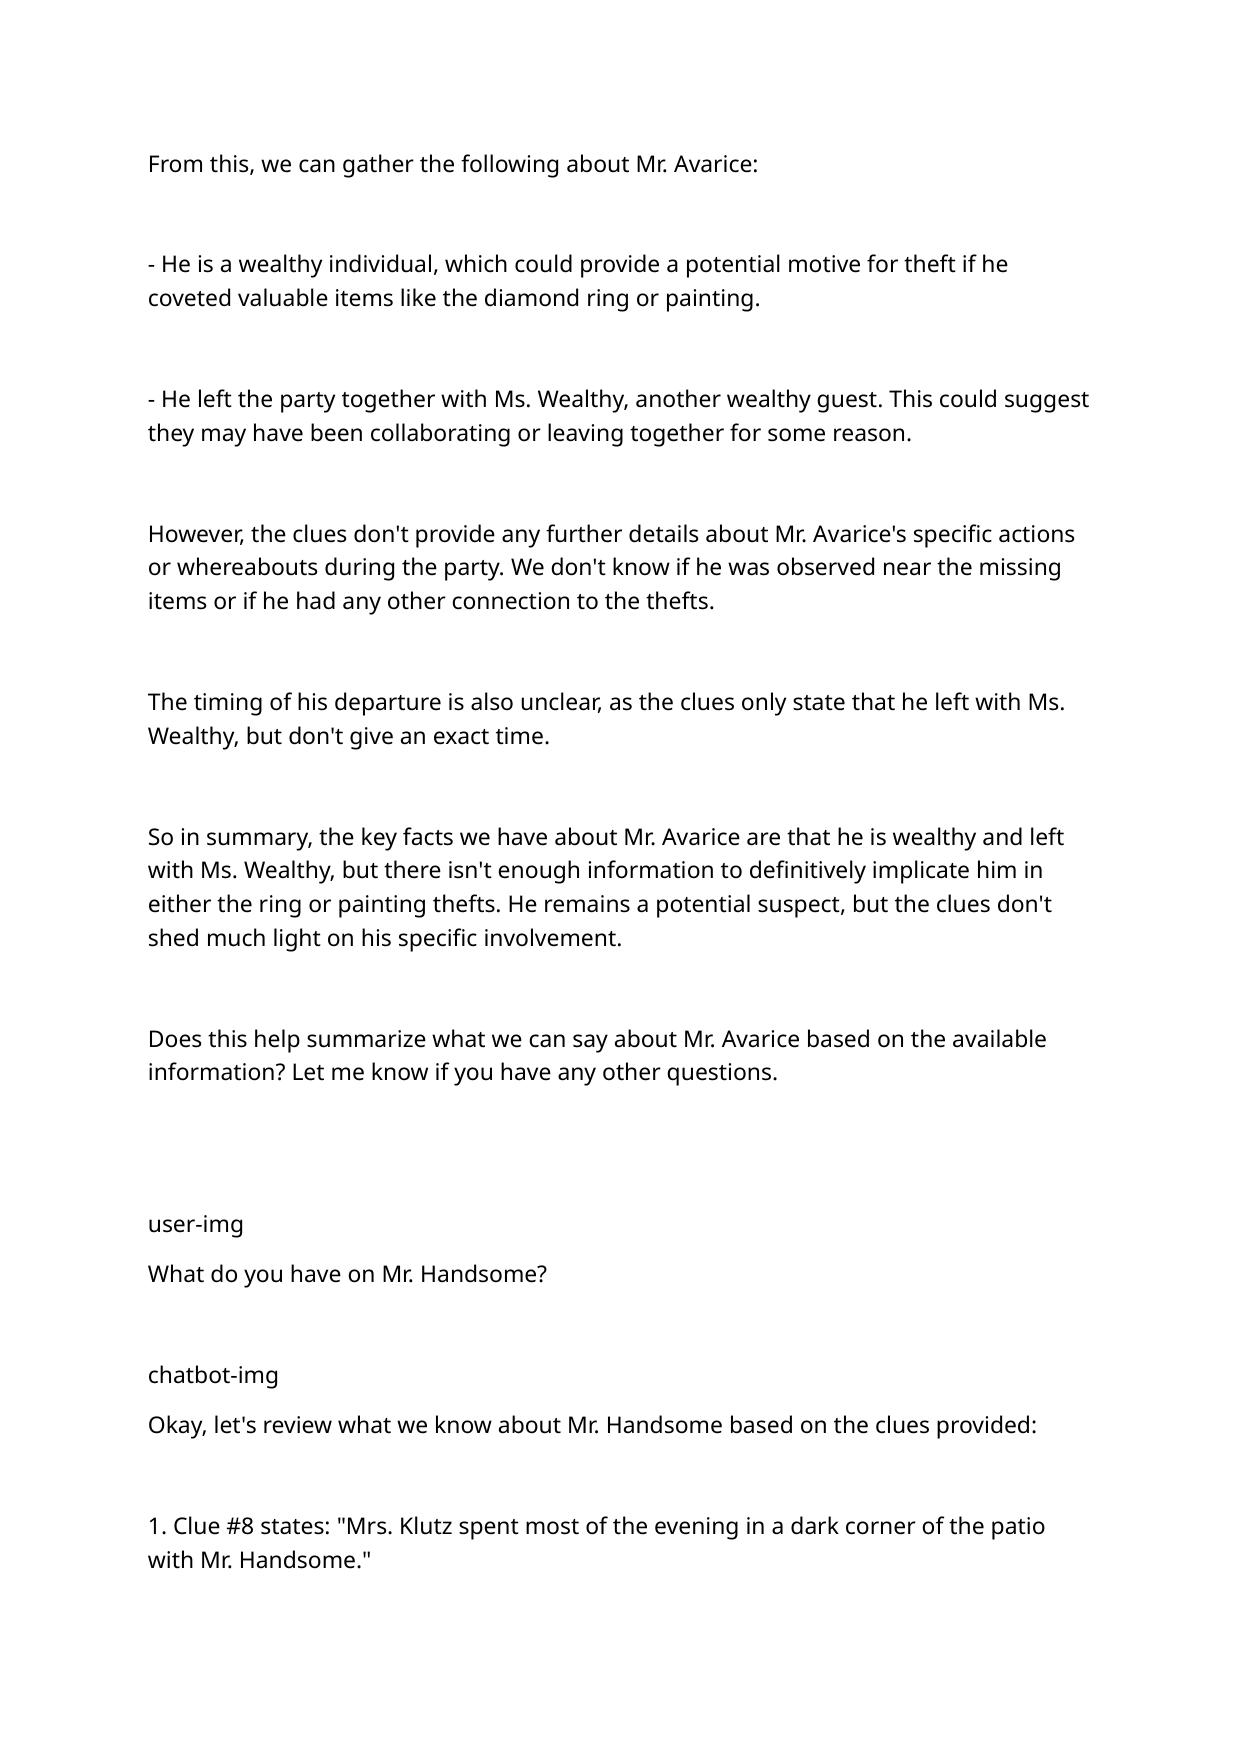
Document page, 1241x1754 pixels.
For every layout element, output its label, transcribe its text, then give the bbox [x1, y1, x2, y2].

text user-img [148, 1208, 1093, 1239]
text - He left the party together with Ms. Wealthy, another wealthy guest. This could suggest they may have been collaborating or leaving together for some reason. [148, 383, 1093, 448]
text - He is a wealthy individual, which could provide a potential motive for theft if he coveted valuable items like the diamond ring or painting. [148, 248, 1093, 313]
text Okay, let's review what we know about Mr. Handsome based on the clues provided: [148, 1409, 1093, 1441]
text However, the clues don't provide any further details about Mr. Avarice's specific actions or whereabouts during the party. We don't know if he was observed near the missing items or if he had any other connection to the thefts. [148, 518, 1093, 616]
text Does this help summarize what we can say about Mr. Avarice based on the available information? Let me know if you have any other questions. [148, 1023, 1093, 1088]
text From this, we can gather the following about Mr. Avarice: [148, 148, 1093, 179]
text What do you have on Mr. Handsome? [148, 1258, 1093, 1289]
text The timing of his departure is also unclear, as the clues only state that he left with Ms. Wealthy, but don't give an exact time. [148, 686, 1093, 751]
text 1. Clue #8 states: "Mrs. Klutz spent most of the evening in a dark corner of the patio with Mr. Handsome." [148, 1510, 1093, 1575]
text chatbot-img [148, 1359, 1093, 1390]
text So in summary, the key facts we have about Mr. Avarice are that he is wealthy and left with Ms. Wealthy, but there isn't enough information to definitively implicate him in either the ring or painting thefts. He remains a potential suspect, but the clues don't shed much light on his specific involvement. [148, 821, 1093, 953]
